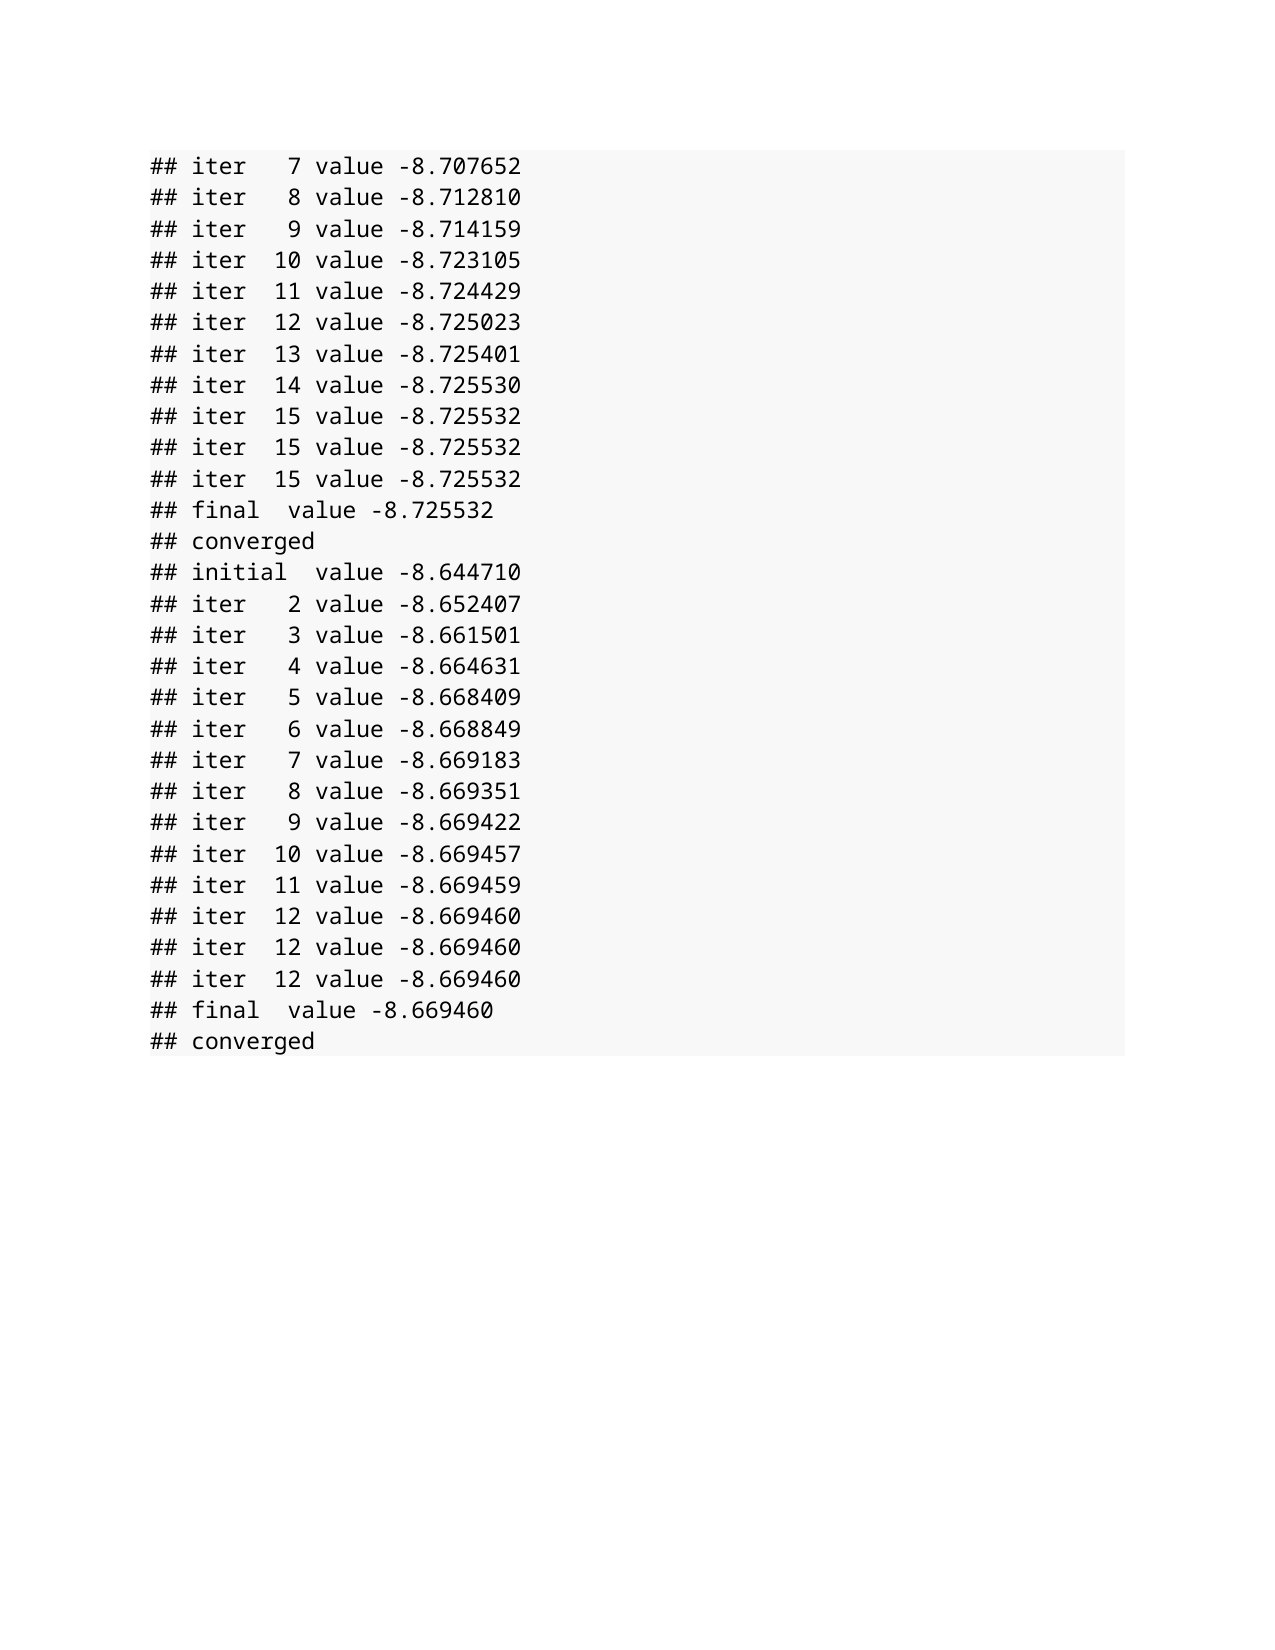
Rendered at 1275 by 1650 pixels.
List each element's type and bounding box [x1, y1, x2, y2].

text [150, 150, 1125, 1056]
